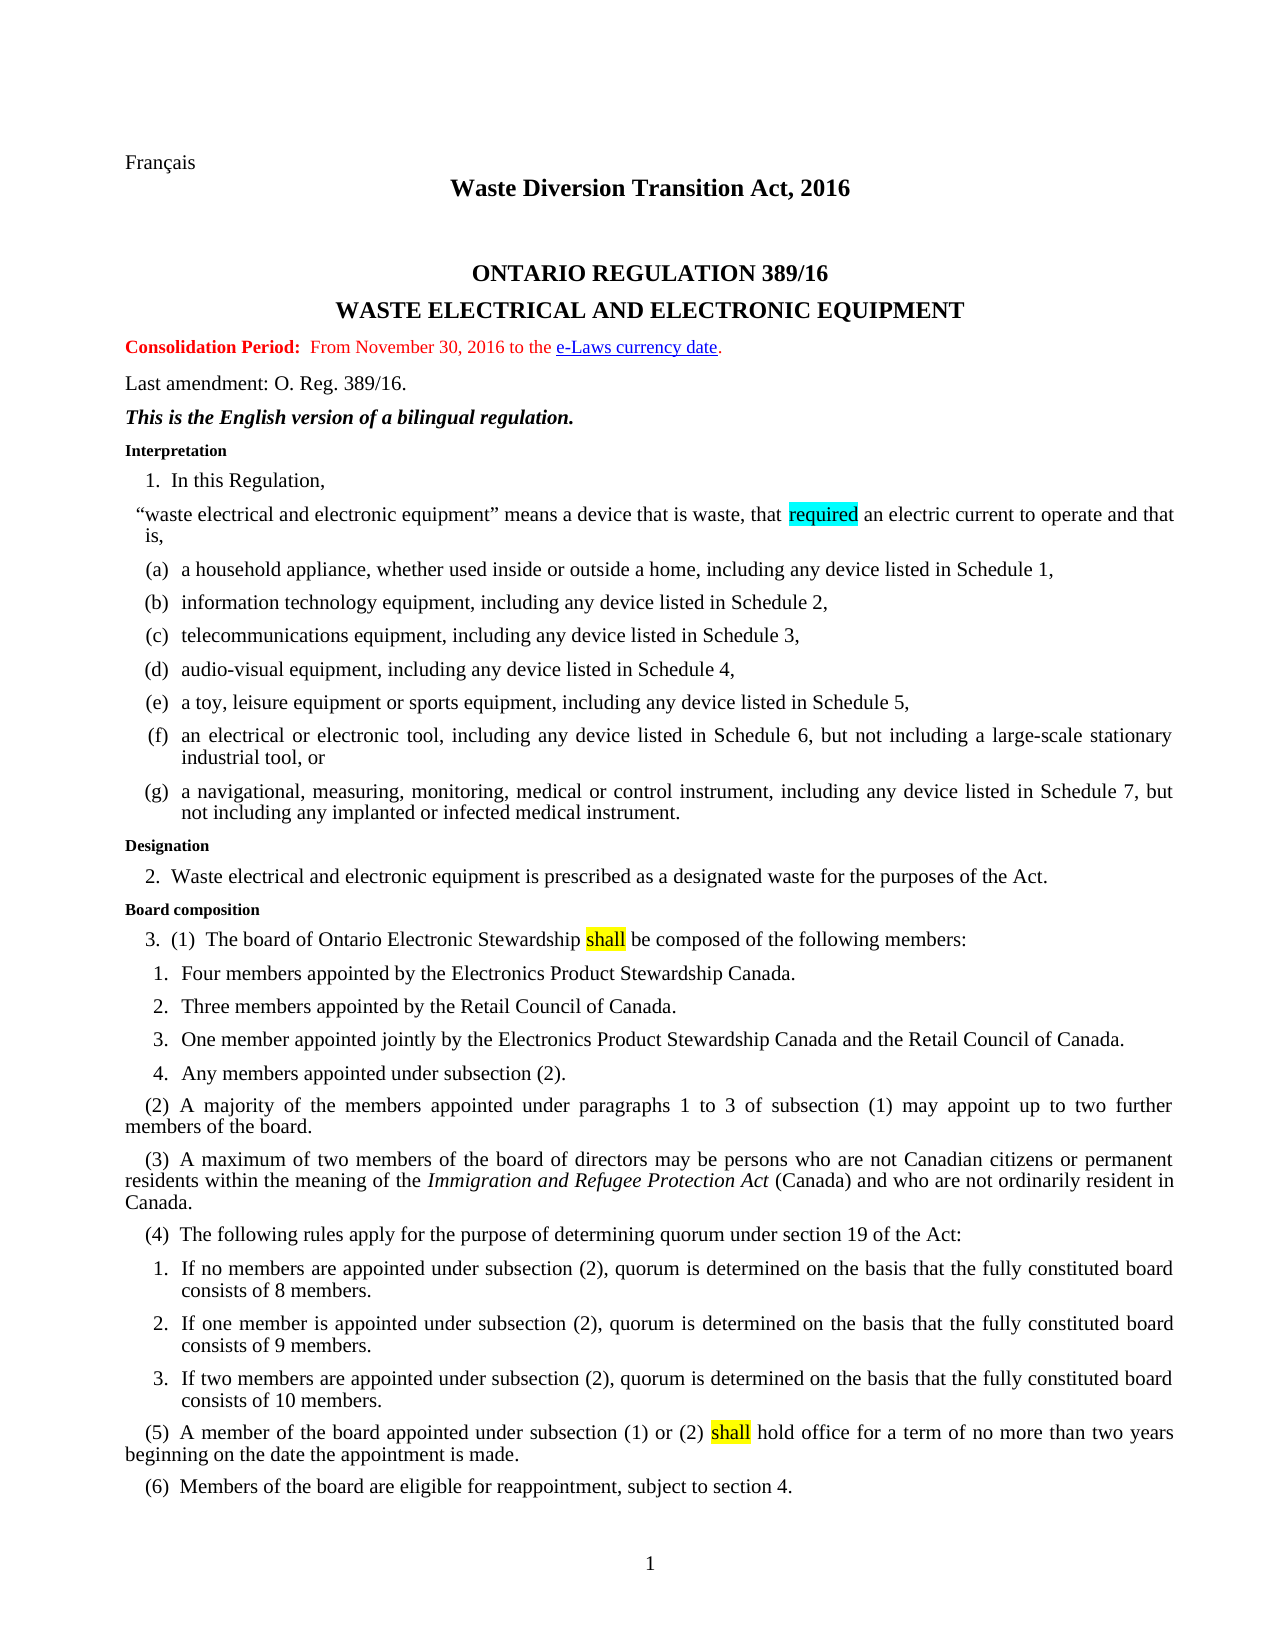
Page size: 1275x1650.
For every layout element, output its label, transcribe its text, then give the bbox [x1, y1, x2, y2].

text 3. If two members are appointed under subsection (2), quorum is determined on the basis that the fully constituted board consists of 10 members. [125, 1368, 1175, 1412]
text 3. (1) The board of Ontario Electronic Stewardship shall be composed of the following members: [125, 929, 586, 951]
text (3) A maximum of two members of the board of directors may be persons who are not Canadian citizens or permanent residents within the meaning of the Immigration and Refugee Protection Act (Canada) and who are not ordinarily resident in Canada. [125, 1149, 1175, 1214]
title Waste Diversion Transition Act, 2016 [125, 174, 1175, 202]
text 1. If no members are appointed under subsection (2), quorum is determined on the basis that the fully constituted board consists of 8 members. [125, 1258, 1175, 1301]
text (5) A member of the board appointed under subsection (1) or (2) shall hold office for a term of no more than two years beginning on the date the appointment is made. [125, 1422, 1175, 1466]
text This is the English version of a bilingual regulation. [125, 409, 1175, 429]
text 3. (1) The board of Ontario Electronic Stewardship shall be composed of the following members: [626, 929, 1175, 951]
text Consolidation Period: From November 30, 2016 to the e-Laws currency date. [125, 338, 1175, 358]
text 3. One member appointed jointly by the Electronics Product Stewardship Canada and the Retail Council of Canada. [125, 1029, 1175, 1051]
text 1. In this Regulation, [125, 470, 1175, 492]
text Last amendment: O. Reg. 389/16. [125, 370, 1175, 394]
text Designation [125, 837, 1175, 855]
text (f) an electrical or electronic tool, including any device listed in Schedule 6, but not including a large-scale stationary industrial tool, or [125, 726, 1175, 769]
text (c) telecommunications equipment, including any device listed in Schedule 3, [125, 626, 1175, 647]
text 1. Four members appointed by the Electronics Product Stewardship Canada. [125, 963, 1175, 984]
text (6) Members of the board are eligible for reappointment, subject to section 4. [125, 1476, 1175, 1498]
text 2. If one member is appointed under subsection (2), quorum is determined on the basis that the fully constituted board consists of 9 members. [125, 1313, 1175, 1356]
text (d) audio-visual equipment, including any device listed in Schedule 4, [125, 659, 1175, 681]
text (b) information technology equipment, including any device listed in Schedule 2, [125, 592, 1175, 614]
text 2. Waste electrical and electronic equipment is prescribed as a designated waste for the purposes of the Act. [125, 866, 1175, 888]
text “waste electrical and electronic equipment” means a device that is waste, that required an electric current to operate and that is, [125, 504, 1175, 547]
text (g) a navigational, measuring, monitoring, medical or control instrument, including any device listed in Schedule 7, but not including any implanted or infected medical instrument. [125, 781, 1175, 824]
text Interpretation [125, 441, 1175, 460]
text (e) a toy, leisure equipment or sports equipment, including any device listed in Schedule 5, [125, 692, 1175, 714]
text 2. Three members appointed by the Retail Council of Canada. [125, 996, 1175, 1018]
text ONTARIO REGULATION 389/16 [125, 262, 1175, 286]
text 4. Any members appointed under subsection (2). [125, 1063, 1175, 1084]
text Board composition [125, 900, 1175, 919]
title WASTE ELECTRICAL AND ELECTRONIC EQUIPMENT [125, 300, 1175, 324]
text (4) The following rules apply for the purpose of determining quorum under section 19 of the Act: [125, 1224, 1175, 1246]
text (2) A majority of the members appointed under paragraphs 1 to 3 of subsection (1) may appoint up to two further members of the board. [125, 1095, 1175, 1138]
text Français [125, 150, 1175, 174]
text (a) a household appliance, whether used inside or outside a home, including any device listed in Schedule 1, [125, 559, 1175, 581]
